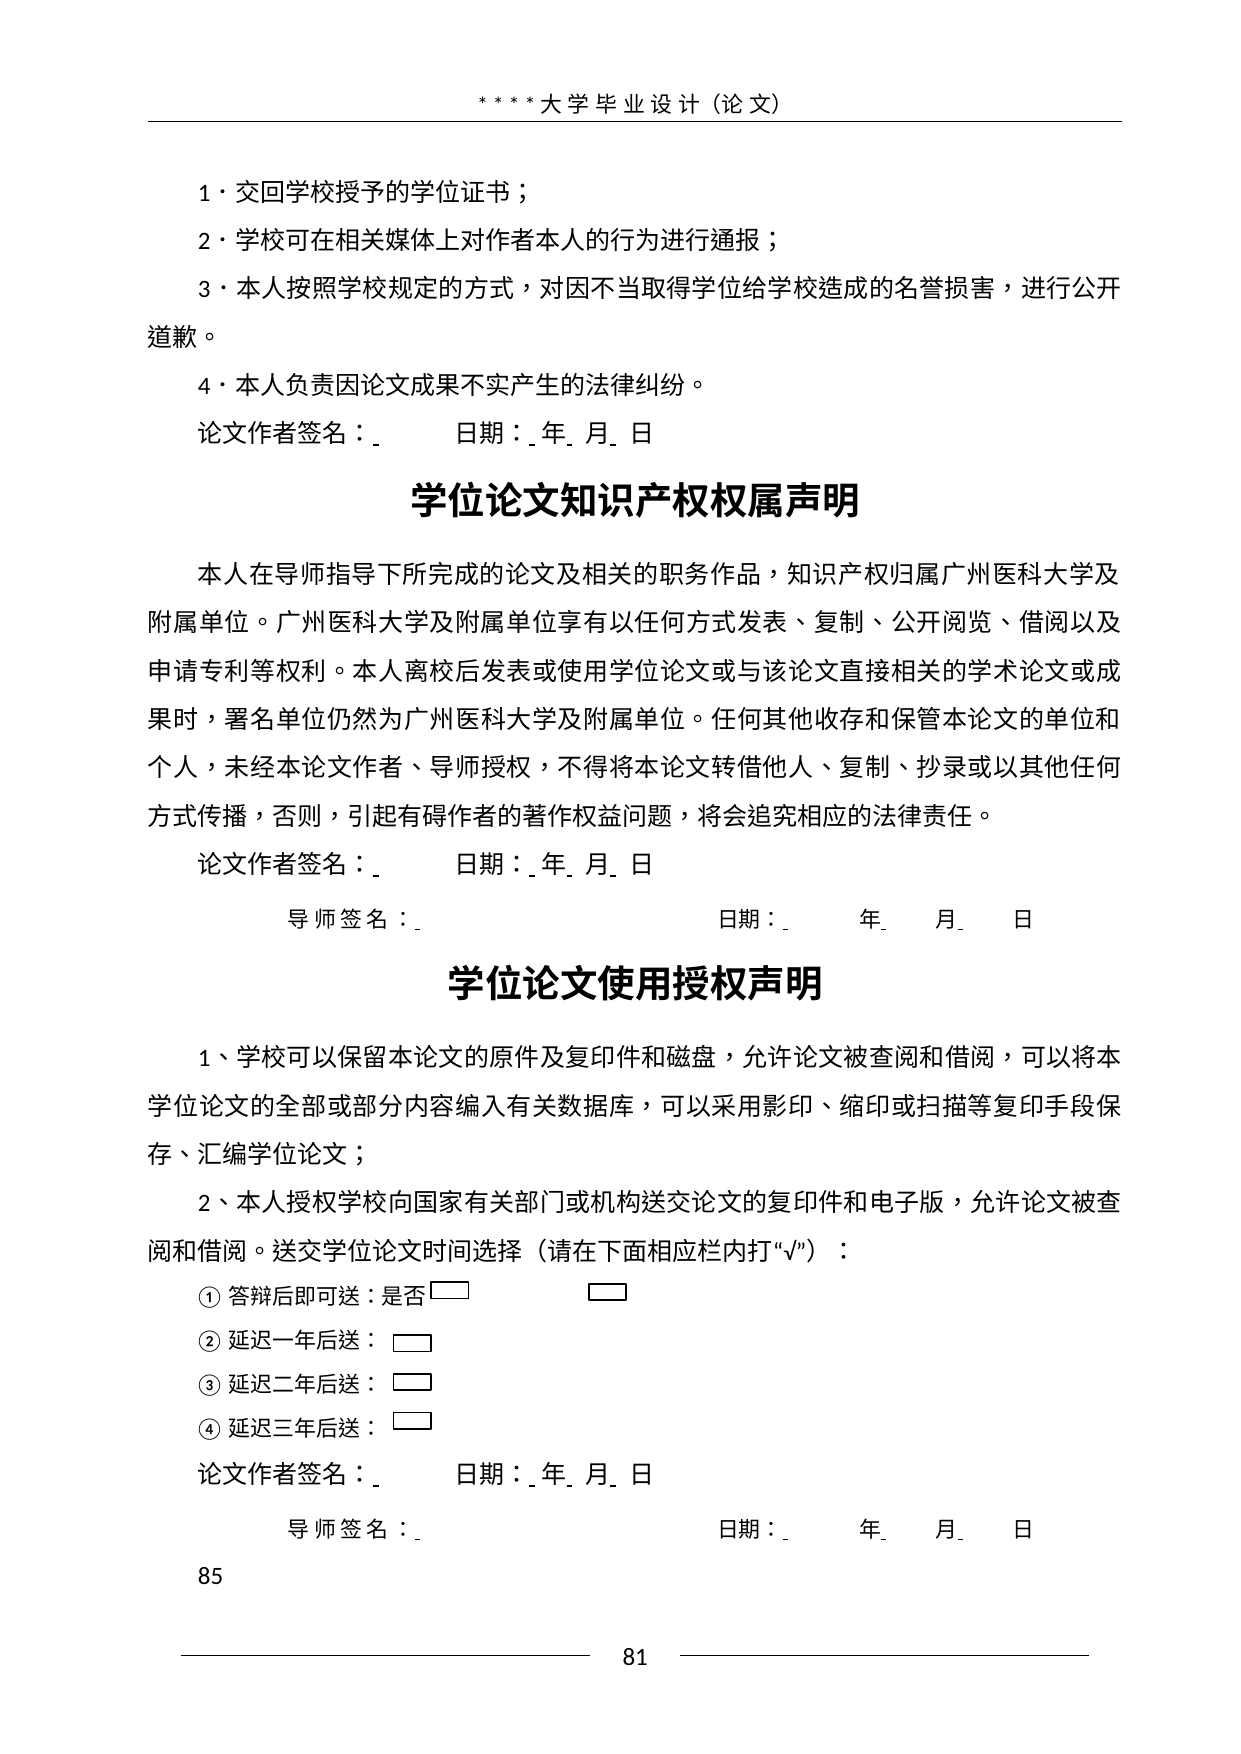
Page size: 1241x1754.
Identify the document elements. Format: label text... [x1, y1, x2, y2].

text 本人在导师指导下所完成的论文及相关的职务作品，知识产权归属广州医科大学及附属单位。广州医科大学及附属单位享有以任何方式发表、复制、公开阅览、借阅以及申请专利等权利。本人离校后发表或使用学位论文或与该论文直接相关的学术论文或成果时，署名单位仍然为广州医科大学及附属单位。任何其他收存和保管本论文的单位和个人，未经本论文作者、导师授权，不得将本论文转借他人、复制、抄录或以其他任何方式传播，否则，引起有碍作者的著作权益问题，将会追究相应的法律责任。 [148, 541, 1122, 831]
text 1、学校可以保留本论文的原件及复印件和磁盘，允许论文被查阅和借阅，可以将本学位论文的全部或部分内容编入有关数据库，可以采用影印、缩印或扫描等复印手段保存、汇编学位论文； [148, 1025, 1122, 1170]
text 3．本人按照学校规定的方式，对因不当取得学位给学校造成的名誉损害，进行公开道歉。 [148, 256, 1122, 352]
text 导师签名： 日期： 年 月 日 [288, 884, 1122, 932]
text ④延迟三年后送： [148, 1398, 1122, 1441]
text ②延迟一年后送： [148, 1310, 1122, 1354]
text 85 [148, 1543, 1122, 1591]
subtitle 学位论文知识产权权属声明 [148, 473, 1122, 525]
text 导师签名： 日期： 年 月 日 [288, 1494, 1122, 1543]
text ③延迟二年后送： [148, 1354, 1122, 1398]
text 论文作者签名： 日期： 年 月 日 [148, 1441, 1122, 1490]
text 4．本人负责因论文成果不实产生的法律纠纷。 [148, 352, 1122, 401]
text 论文作者签名： 日期： 年 月 日 [148, 401, 1122, 449]
text 1．交回学校授予的学位证书； [148, 159, 1122, 207]
text ①答辩后即可送：是否 [148, 1266, 1122, 1310]
text 论文作者签名： 日期： 年 月 日 [148, 831, 1122, 879]
subtitle 学位论文使用授权声明 [148, 956, 1122, 1008]
text 2．学校可在相关媒体上对作者本人的行为进行通报； [148, 207, 1122, 256]
text 2、本人授权学校向国家有关部门或机构送交论文的复印件和电子版，允许论文被查阅和借阅。送交学位论文时间选择（请在下面相应栏内打“√”）： [148, 1170, 1122, 1266]
